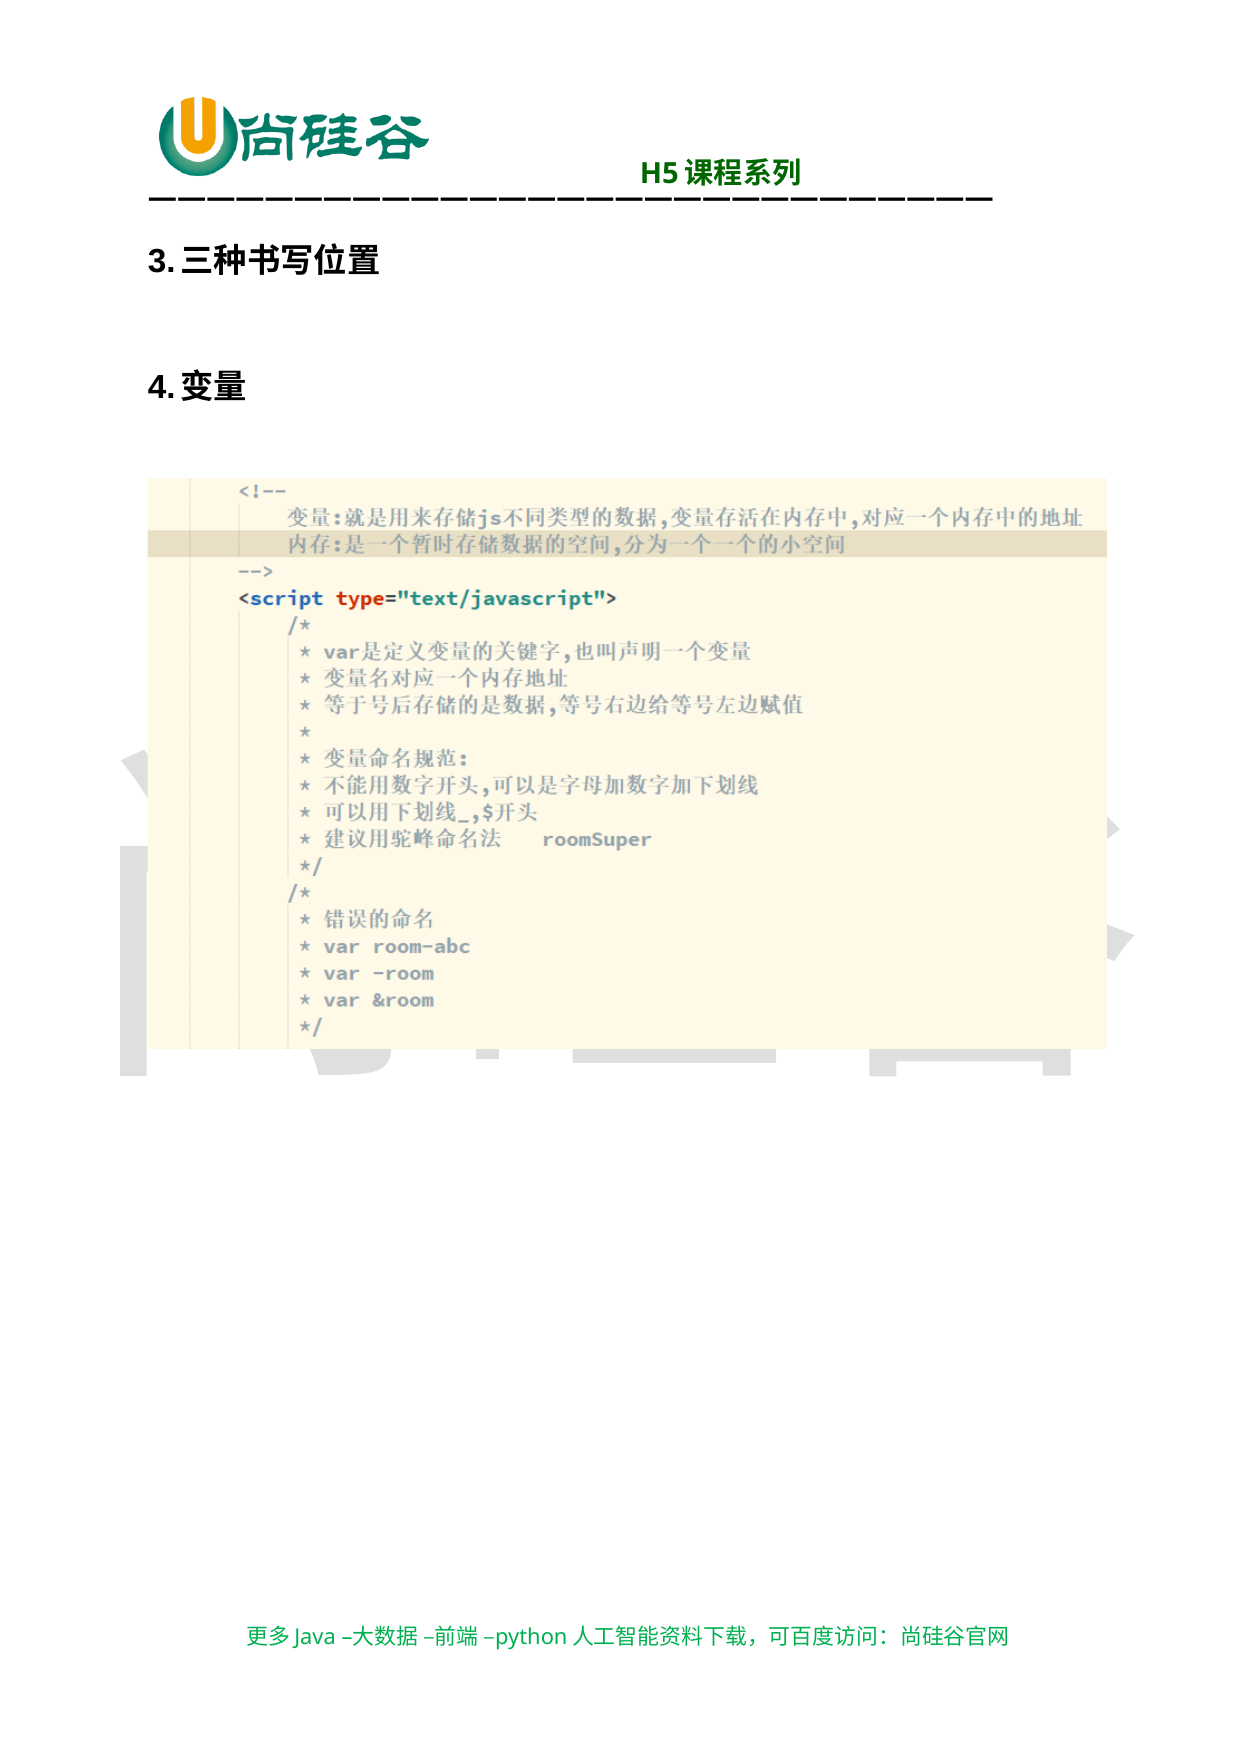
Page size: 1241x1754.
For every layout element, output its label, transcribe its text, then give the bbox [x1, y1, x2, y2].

subtitle 变量 [148, 352, 1107, 417]
subtitle 三种书写位置 [148, 225, 1107, 290]
picture [147, 88, 436, 184]
picture [147, 478, 1107, 1049]
